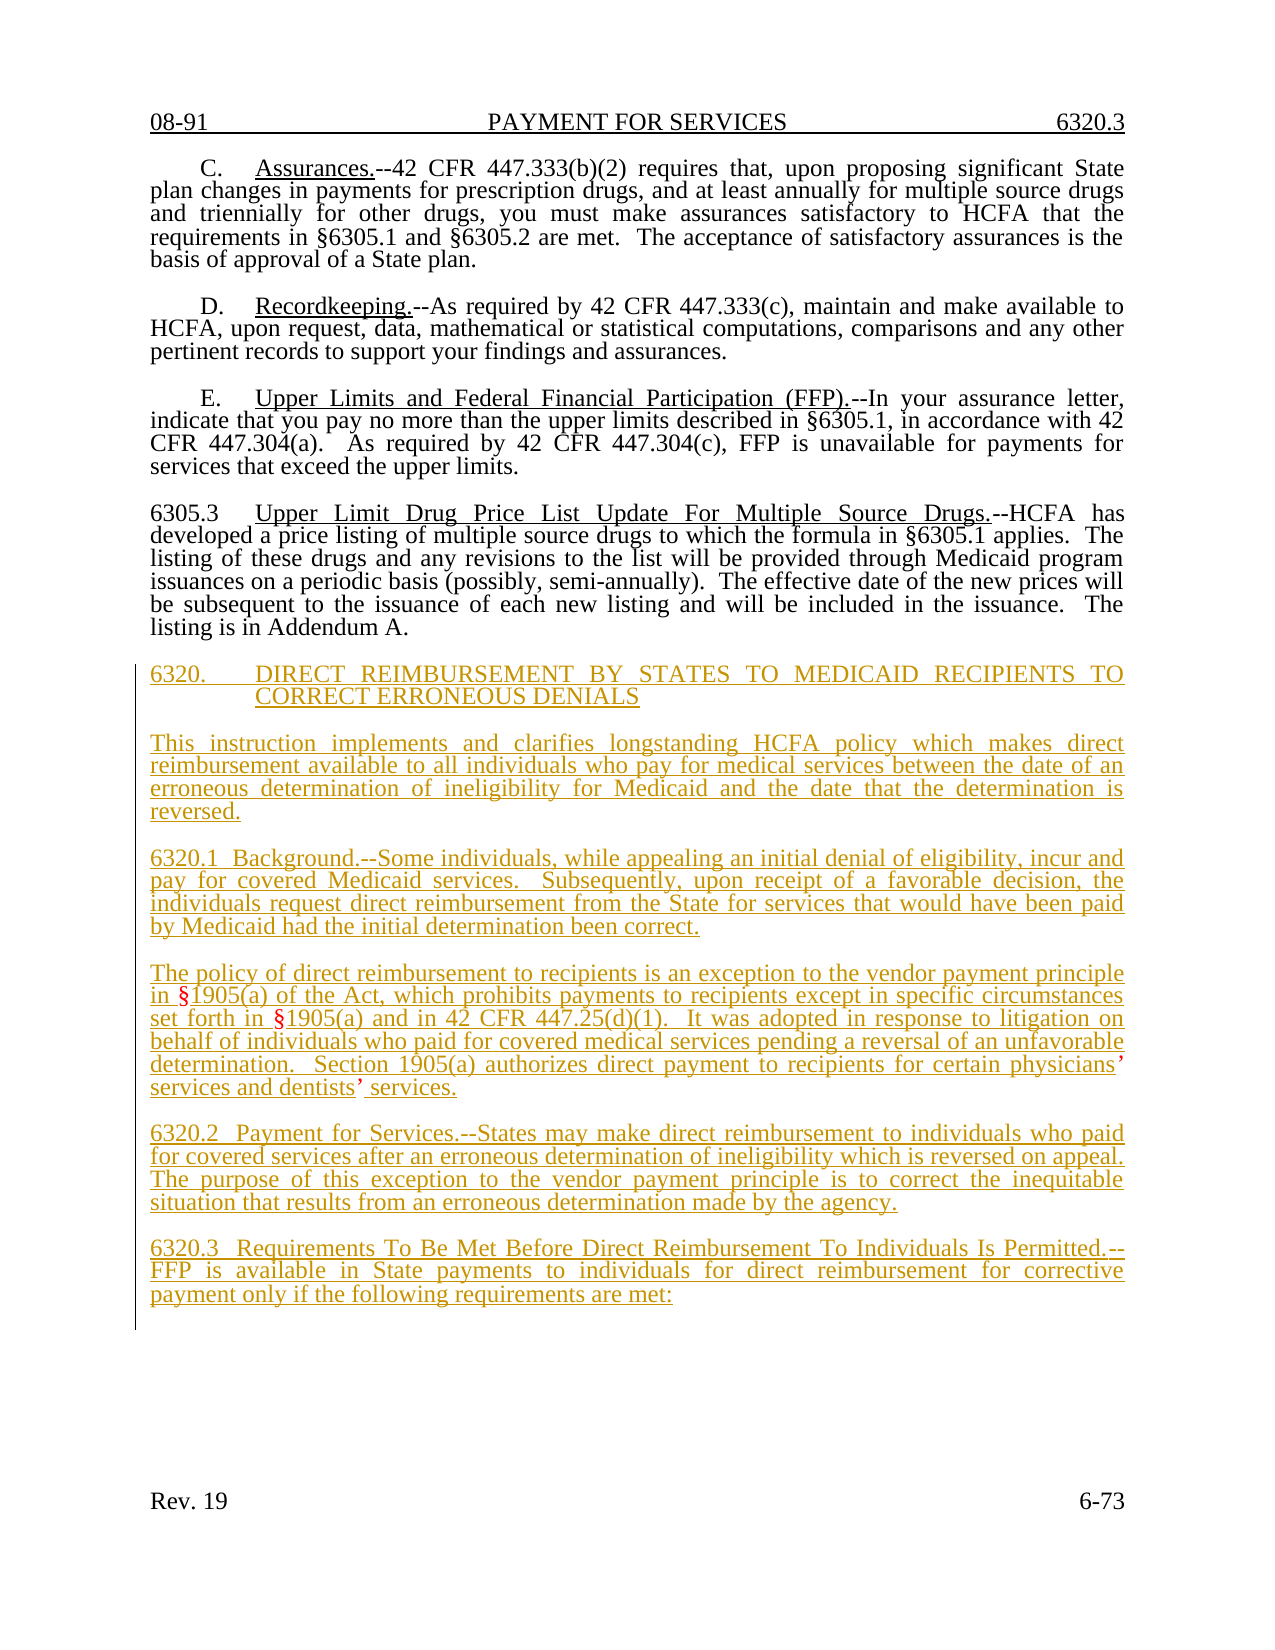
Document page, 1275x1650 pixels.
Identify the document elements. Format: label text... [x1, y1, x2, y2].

text §§’’ [150, 1052, 1125, 1101]
text Rev. 19 6-73 [150, 1491, 1125, 1514]
text E. Upper Limits and Federal Financial Participation (FFP).--In your assurance letter, indicate that you pay no more than the upper limits described in §6305.1, in accordance with 42 CFR 447.304(a). As required by 42 CFR 447.304(c), FFP is unavailable for payments for services that exceed the upper limits. [150, 388, 1125, 480]
text §§’’ [150, 984, 1125, 1051]
text §§’’ [150, 963, 1125, 983]
text 08-91 PAYMENT FOR SERVICES 6320.3 [150, 112, 1125, 132]
text 6305.3 Upper Limit Drug Price List Update For Multiple Source Drugs.--HCFA has developed a price listing of multiple source drugs to which the formula in §6305.1 applies. The listing of these drugs and any revisions to the list will be provided through Medicaid program issuances on a periodic basis (possibly, semi-annually). The effective date of the new prices will be subsequent to the issuance of each new listing and will be included in the issuance. The listing is in Addendum A. [150, 503, 1125, 641]
text C. Assurances.--42 CFR 447.333(b)(2) requires that, upon proposing significant State plan changes in payments for prescription drugs, and at least annually for multiple source drugs and triennially for other drugs, you must make assurances satisfactory to HCFA that the requirements in §6305.1 and §6305.2 are met. The acceptance of satisfactory assurances is the basis of approval of a State plan. [150, 158, 1125, 273]
text D. Recordkeeping.--As required by 42 CFR 447.333(c), maintain and make available to HCFA, upon request, data, mathematical or statistical computations, comparisons and any other pertinent records to support your findings and assurances. [150, 296, 1125, 365]
